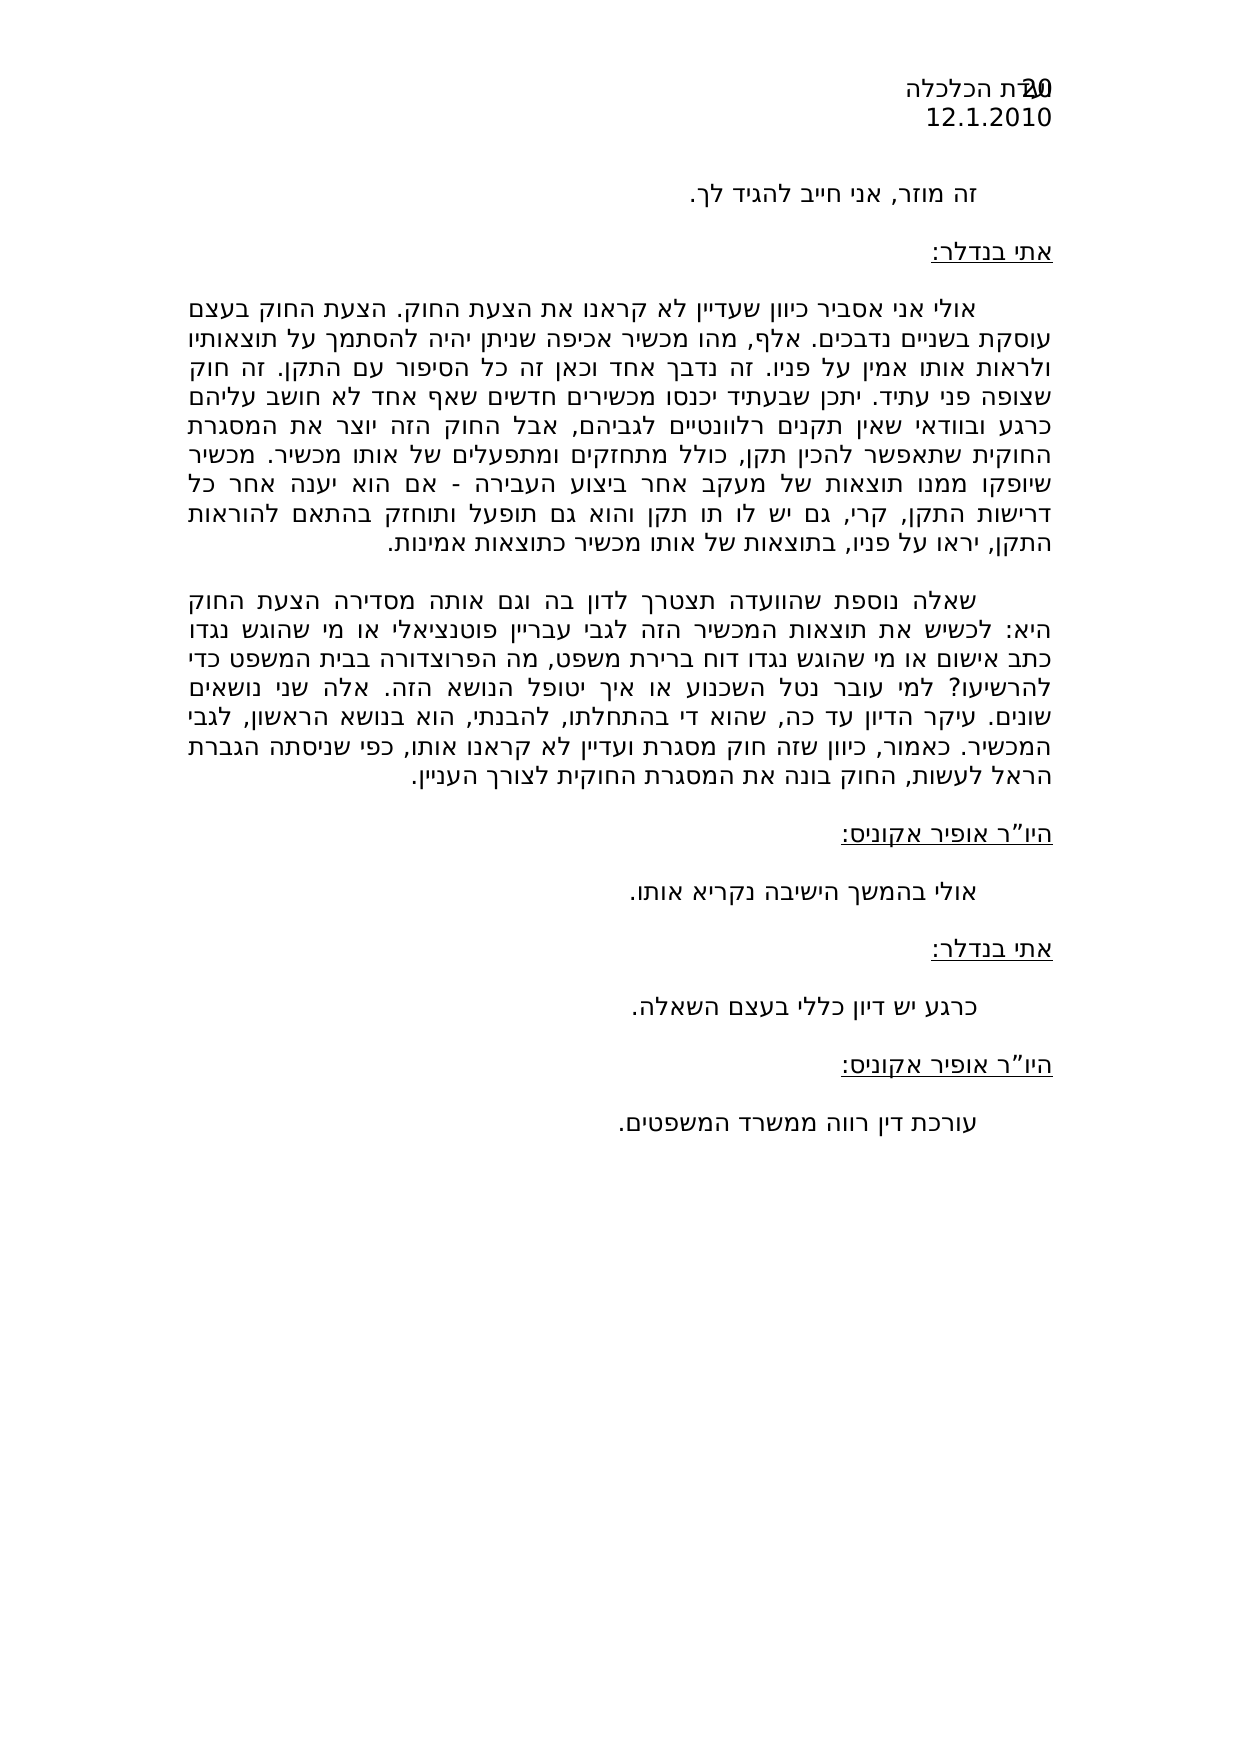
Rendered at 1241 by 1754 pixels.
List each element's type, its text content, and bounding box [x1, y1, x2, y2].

text היו”ר אופיר אקוניס: [187, 819, 1053, 848]
text כרגע יש דיון כללי בעצם השאלה. [187, 992, 1053, 1022]
text היו”ר אופיר אקוניס: [187, 1050, 1053, 1079]
text זה מוזר, אני חייב להגיד לך. [187, 179, 1053, 208]
text אתי בנדלר: [187, 237, 1053, 266]
text אולי בהמשך הישיבה נקריא אותו. [187, 877, 1053, 906]
text שאלה נוספת שהוועדה תצטרך לדון בה וגם אותה מסדירה הצעת החוק היא: לכשיש את תוצאות המכשיר הזה לגבי עבריין פוטנציאלי או מי שהוגש נגדו כתב אישום או מי שהוגש נגדו דוח ברירת משפט, מה הפרוצדורה בבית המשפט כדי להרשיעו? למי עובר נטל השכנוע או איך יטופל הנושא הזה. אלה שני נושאים שונים. עיקר הדיון עד כה, שהוא די בהתחלתו, להבנתי, הוא בנושא הראשון, לגבי המכשיר. כאמור, כיוון שזה חוק מסגרת ועדיין לא קראנו אותו, כפי שניסתה הגברת הראל לעשות, החוק בונה את המסגרת החוקית לצורך העניין. [187, 586, 1053, 790]
text עורכת דין רווה ממשרד המשפטים. [187, 1108, 1053, 1137]
text אולי אני אסביר כיוון שעדיין לא קראנו את הצעת החוק. הצעת החוק בעצם עוסקת בשניים נדבכים. אלף, מהו מכשיר אכיפה שניתן יהיה להסתמך על תוצאותיו ולראות אותו אמין על פניו. זה נדבך אחד וכאן זה כל הסיפור עם התקן. זה חוק שצופה פני עתיד. יתכן שבעתיד יכנסו מכשירים חדשים שאף אחד לא חושב עליהם כרגע ובוודאי שאין תקנים רלוונטיים לגביהם, אבל החוק הזה יוצר את המסגרת החוקית שתאפשר להכין תקן, כולל מתחזקים ומתפעלים של אותו מכשיר. מכשיר שיופקו ממנו תוצאות של מעקב אחר ביצוע העבירה - אם הוא יענה אחר כל דרישות התקן, קרי, גם יש לו תו תקן והוא גם תופעל ותוחזק בהתאם להוראות התקן, יראו על פניו, בתוצאות של אותו מכשיר כתוצאות אמינות. [187, 294, 1053, 557]
text אתי בנדלר: [187, 934, 1053, 964]
